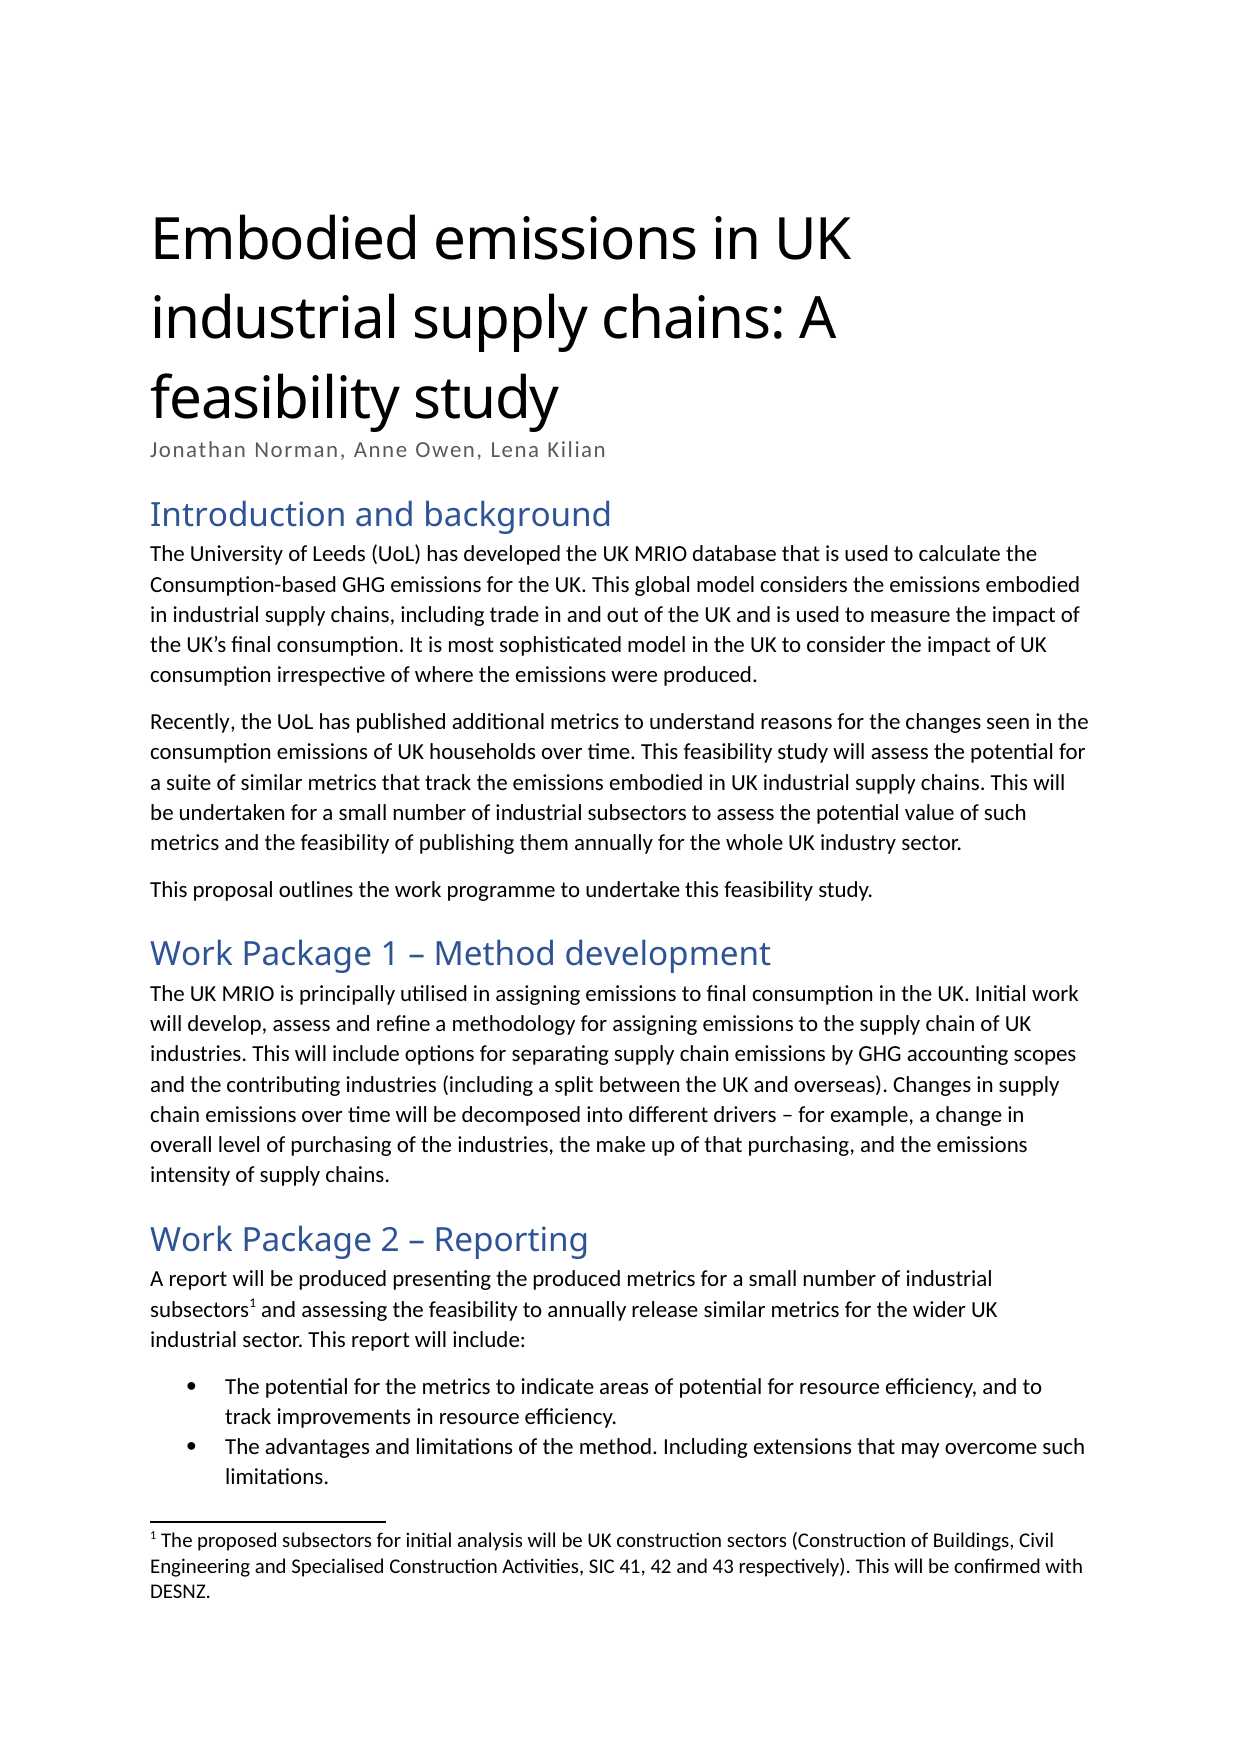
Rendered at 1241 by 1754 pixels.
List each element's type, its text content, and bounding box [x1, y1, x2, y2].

text The University of Leeds (UoL) has developed the UK MRIO database that is used to calculate the Consumption-based GHG emissions for the UK. This global model considers the emissions embodied in industrial supply chains, including trade in and out of the UK and is used to measure the impact of the UK’s final consumption. It is most sophisticated model in the UK to consider the impact of UK consumption irrespective of where the emissions were produced. [150, 539, 1090, 688]
subtitle Jonathan Norman, Anne Owen, Lena Kilian [150, 435, 1090, 463]
subtitle Work Package 1 – Method development [150, 930, 1090, 976]
list The advantages and limitations of the method. Including extensions that may overcome such limitations. [187, 1432, 1090, 1490]
text The UK MRIO is principally utilised in assigning emissions to final consumption in the UK. Initial work will develop, assess and refine a methodology for assigning emissions to the supply chain of UK industries. This will include options for separating supply chain emissions by GHG accounting scopes and the contributing industries (including a split between the UK and overseas). Changes in supply chain emissions over time will be decomposed into different drivers – for example, a change in overall level of purchasing of the industries, the make up of that purchasing, and the emissions intensity of supply chains. [150, 979, 1090, 1188]
text A report will be produced presenting the produced metrics for a small number of industrial subsectors and assessing the feasibility to annually release similar metrics for the wider UK industrial sector. This report will include: [150, 1264, 1090, 1353]
text This proposal outlines the work programme to undertake this feasibility study. [150, 875, 1090, 903]
title Embodied emissions in UK industrial supply chains: A feasibility study [150, 197, 1090, 435]
list The potential for the metrics to indicate areas of potential for resource efficiency, and to track improvements in resource efficiency. [187, 1372, 1090, 1430]
subtitle Introduction and background [150, 491, 1090, 536]
text Recently, the UoL has published additional metrics to understand reasons for the changes seen in the consumption emissions of UK households over time. This feasibility study will assess the potential for a suite of similar metrics that track the emissions embodied in UK industrial supply chains. This will be undertaken for a small number of industrial subsectors to assess the potential value of such metrics and the feasibility of publishing them annually for the whole UK industry sector. [150, 707, 1090, 856]
subtitle Work Package 2 – Reporting [150, 1216, 1090, 1261]
